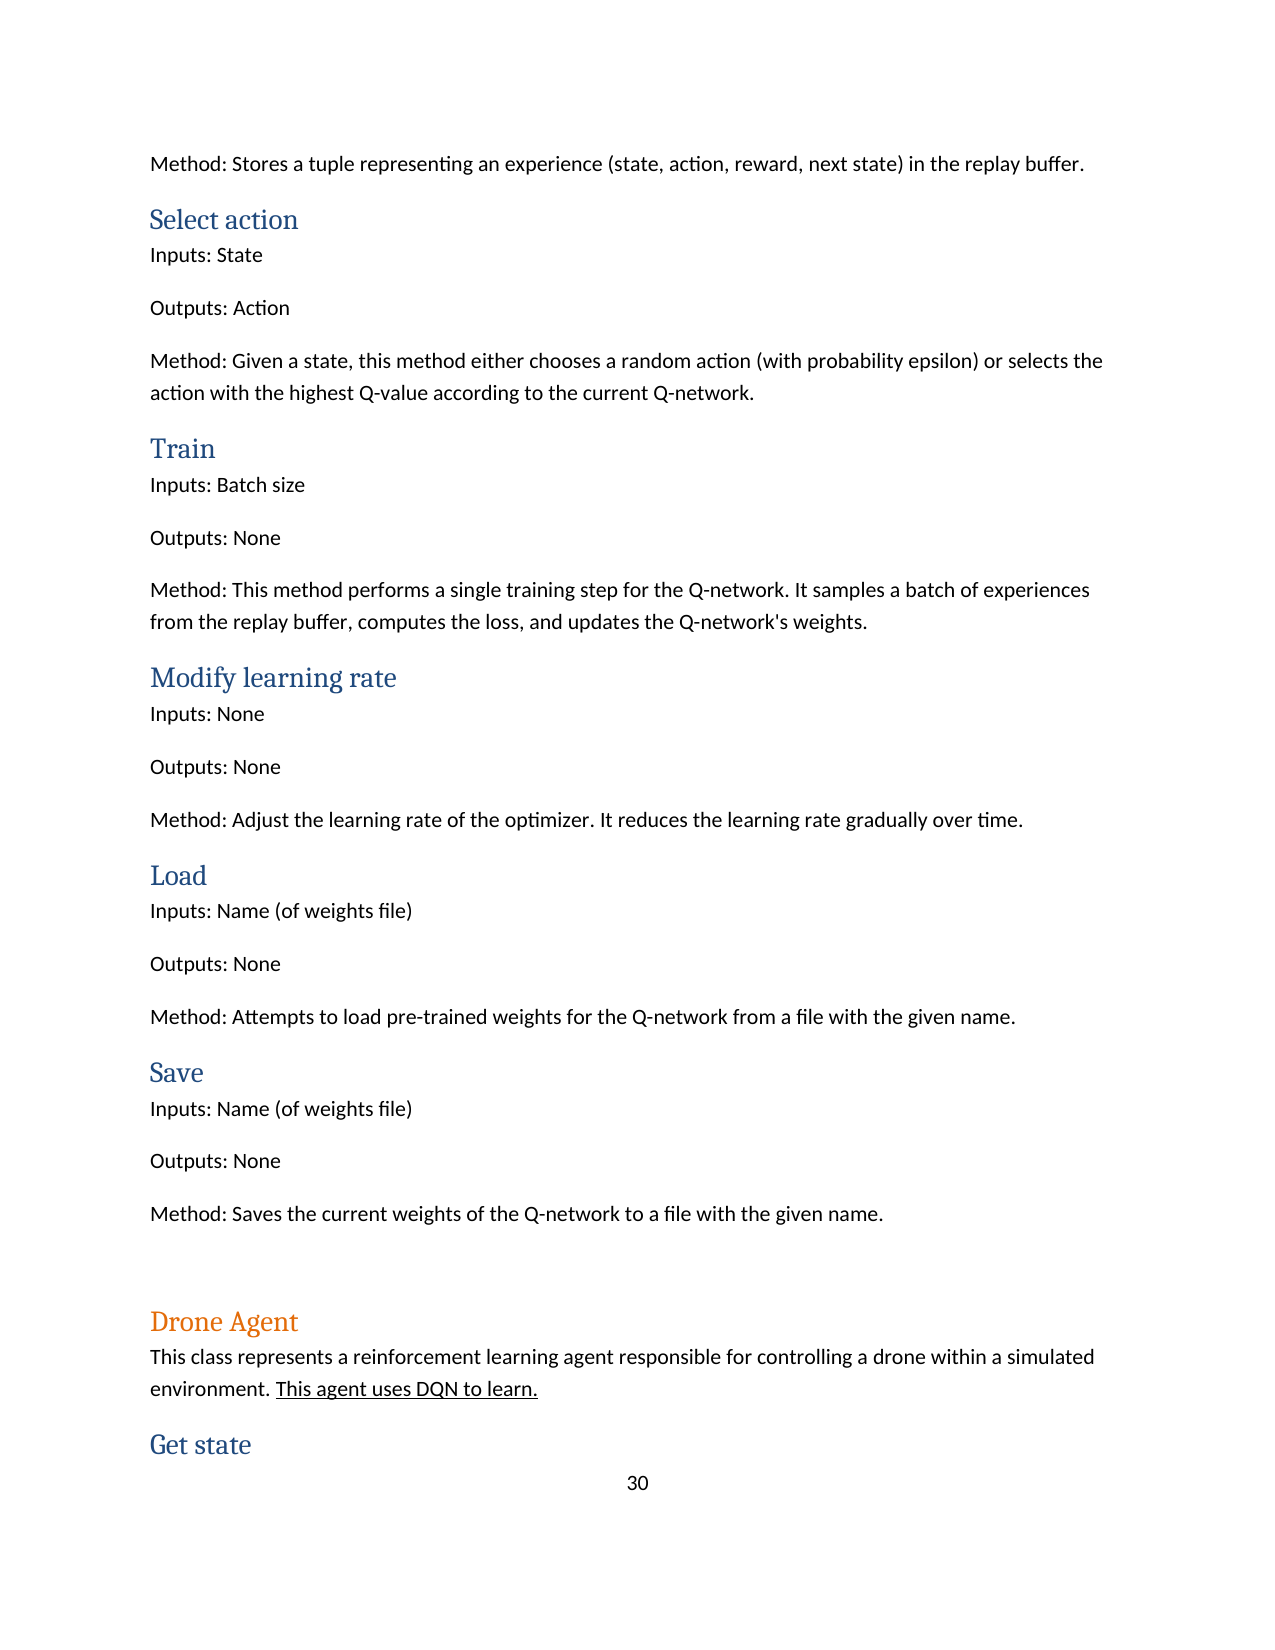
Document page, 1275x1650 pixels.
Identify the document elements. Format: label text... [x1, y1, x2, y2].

text Method: Given a state, this method either chooses a random action (with probability epsilon) or selects the action with the highest Q-value according to the current Q-network. [150, 347, 1125, 406]
text Outputs: None [150, 950, 1125, 977]
text This class represents a reinforcement learning agent responsible for controlling a drone within a simulated environment. This agent uses DQN to learn. [150, 1343, 1125, 1402]
text Method: Saves the current weights of the Q-network to a file with the given name. [150, 1200, 1125, 1227]
text Modify learning rate Inputs: None [150, 661, 1125, 727]
text Method: Attempts to load pre-trained weights for the Q-network from a file with the given name. [150, 1003, 1125, 1030]
text Method: Adjust the learning rate of the optimizer. It reduces the learning rate gradually over time. [150, 806, 1125, 832]
text Drone Agent [150, 1305, 1125, 1338]
text Get state [150, 1428, 1125, 1462]
text Outputs: Action [150, 294, 1125, 321]
text Method: Stores a tuple representing an experience (state, action, reward, next state) in the replay buffer. [150, 150, 1125, 177]
text Outputs: None [150, 524, 1125, 550]
text Outputs: None [150, 753, 1125, 780]
text Train Inputs: Batch size [150, 432, 1125, 498]
text Outputs: None [150, 1148, 1125, 1174]
text Load Inputs: Name (of weights file) [150, 859, 1125, 924]
text Save Inputs: Name (of weights file) [150, 1056, 1125, 1121]
text Method: This method performs a single training step for the Q-network. It samples a batch of experiences from the replay buffer, computes the loss, and updates the Q-network's weights. [150, 577, 1125, 635]
text Select action Inputs: State [150, 203, 1125, 268]
